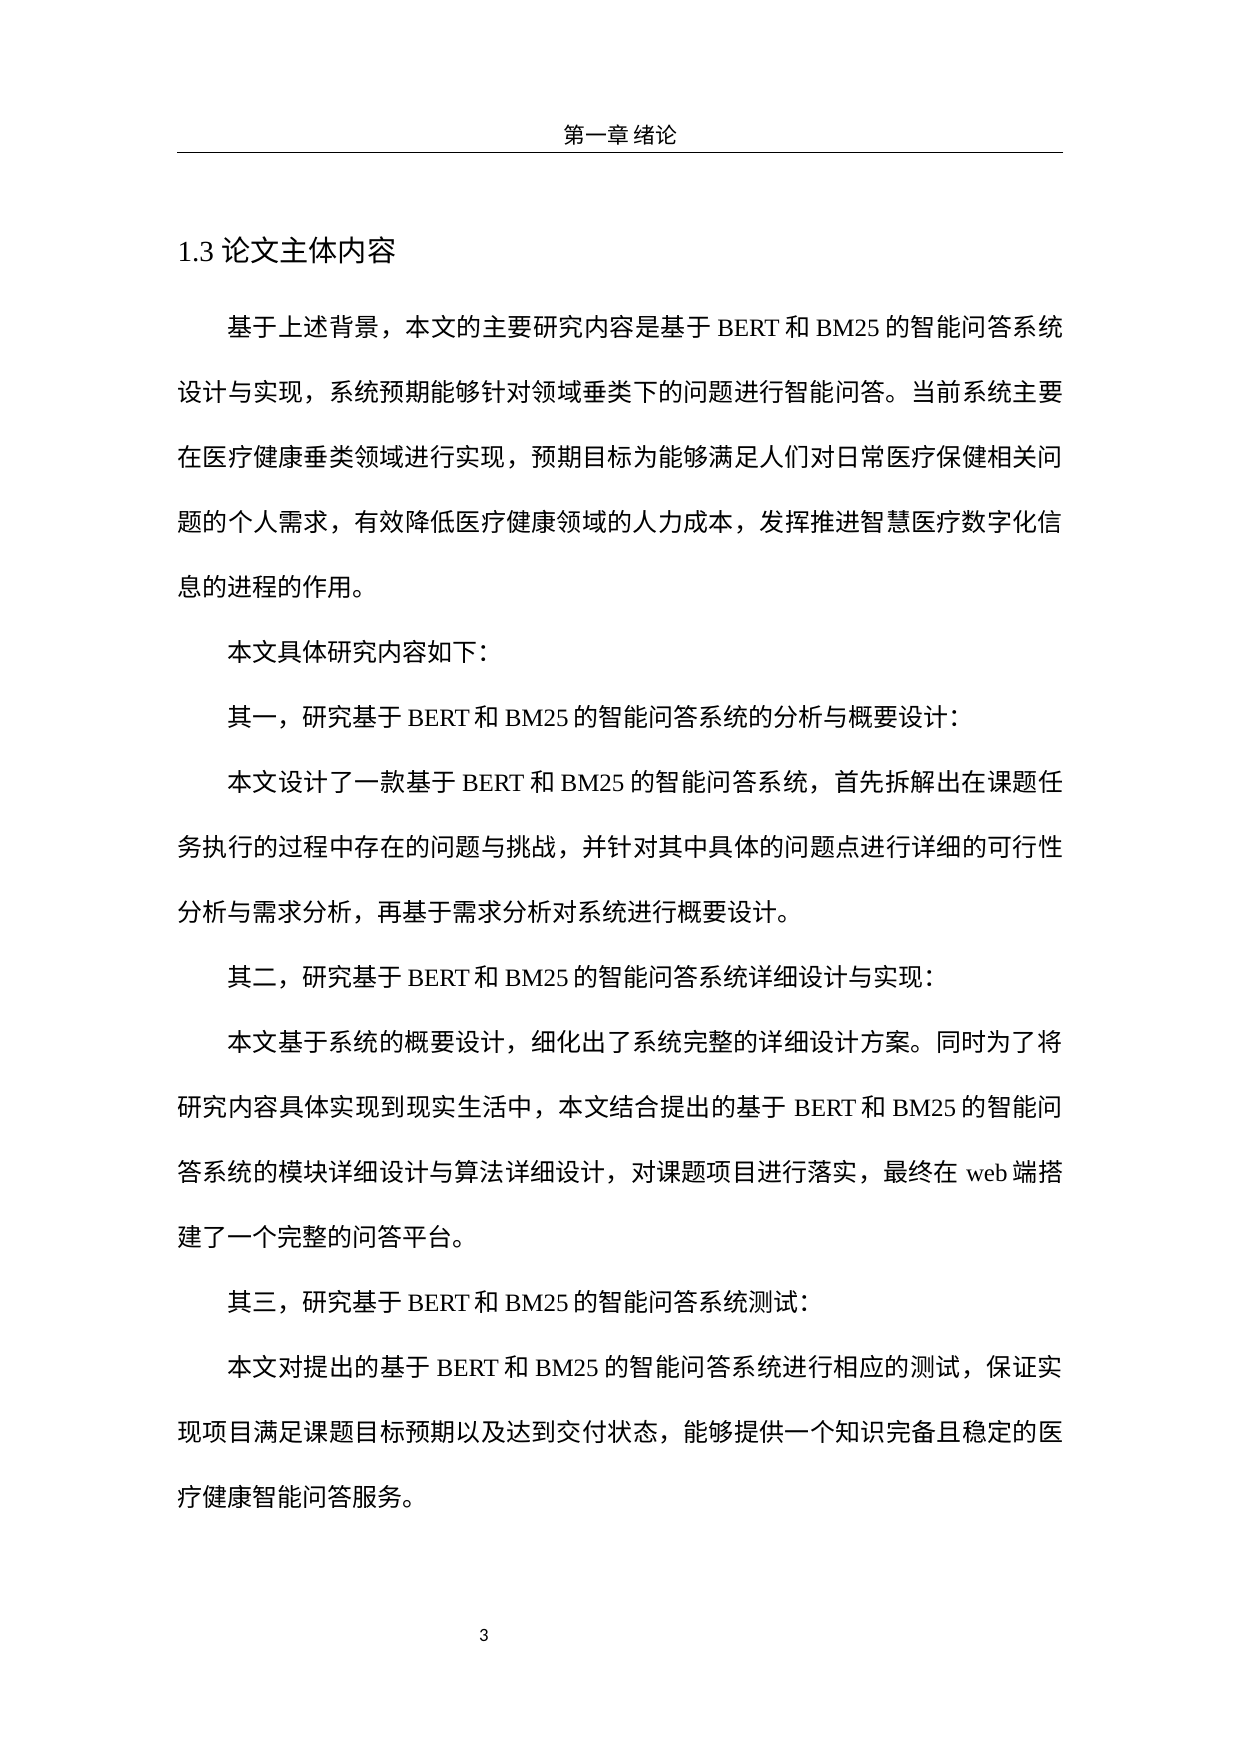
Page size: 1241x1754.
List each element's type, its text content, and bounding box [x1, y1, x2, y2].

text 其二，研究基于BERT和BM25的智能问答系统详细设计与实现： [177, 943, 1063, 1008]
text 1.3 论文主体内容 [177, 216, 1063, 281]
text 基于上述背景，本文的主要研究内容是基于BERT和BM25的智能问答系统设计与实现，系统预期能够针对领域垂类下的问题进行智能问答。当前系统主要在医疗健康垂类领域进行实现，预期目标为能够满足人们对日常医疗保健相关问题的个人需求，有效降低医疗健康领域的人力成本，发挥推进智慧医疗数字化信息的进程的作用。 [177, 293, 1063, 618]
text 本文基于系统的概要设计，细化出了系统完整的详细设计方案。同时为了将研究内容具体实现到现实生活中，本文结合提出的基于BERT和BM25的智能问答系统的模块详细设计与算法详细设计，对课题项目进行落实，最终在web端搭建了一个完整的问答平台。 [177, 1008, 1063, 1268]
text 其一，研究基于BERT和BM25的智能问答系统的分析与概要设计： [177, 683, 1063, 748]
text 本文对提出的基于BERT和BM25的智能问答系统进行相应的测试，保证实现项目满足课题目标预期以及达到交付状态，能够提供一个知识完备且稳定的医疗健康智能问答服务。 [177, 1333, 1063, 1528]
text 本文具体研究内容如下： [177, 618, 1063, 683]
text 其三，研究基于BERT和BM25的智能问答系统测试： [177, 1268, 1063, 1333]
text 本文设计了一款基于BERT和BM25的智能问答系统，首先拆解出在课题任务执行的过程中存在的问题与挑战，并针对其中具体的问题点进行详细的可行性分析与需求分析，再基于需求分析对系统进行概要设计。 [177, 748, 1063, 943]
